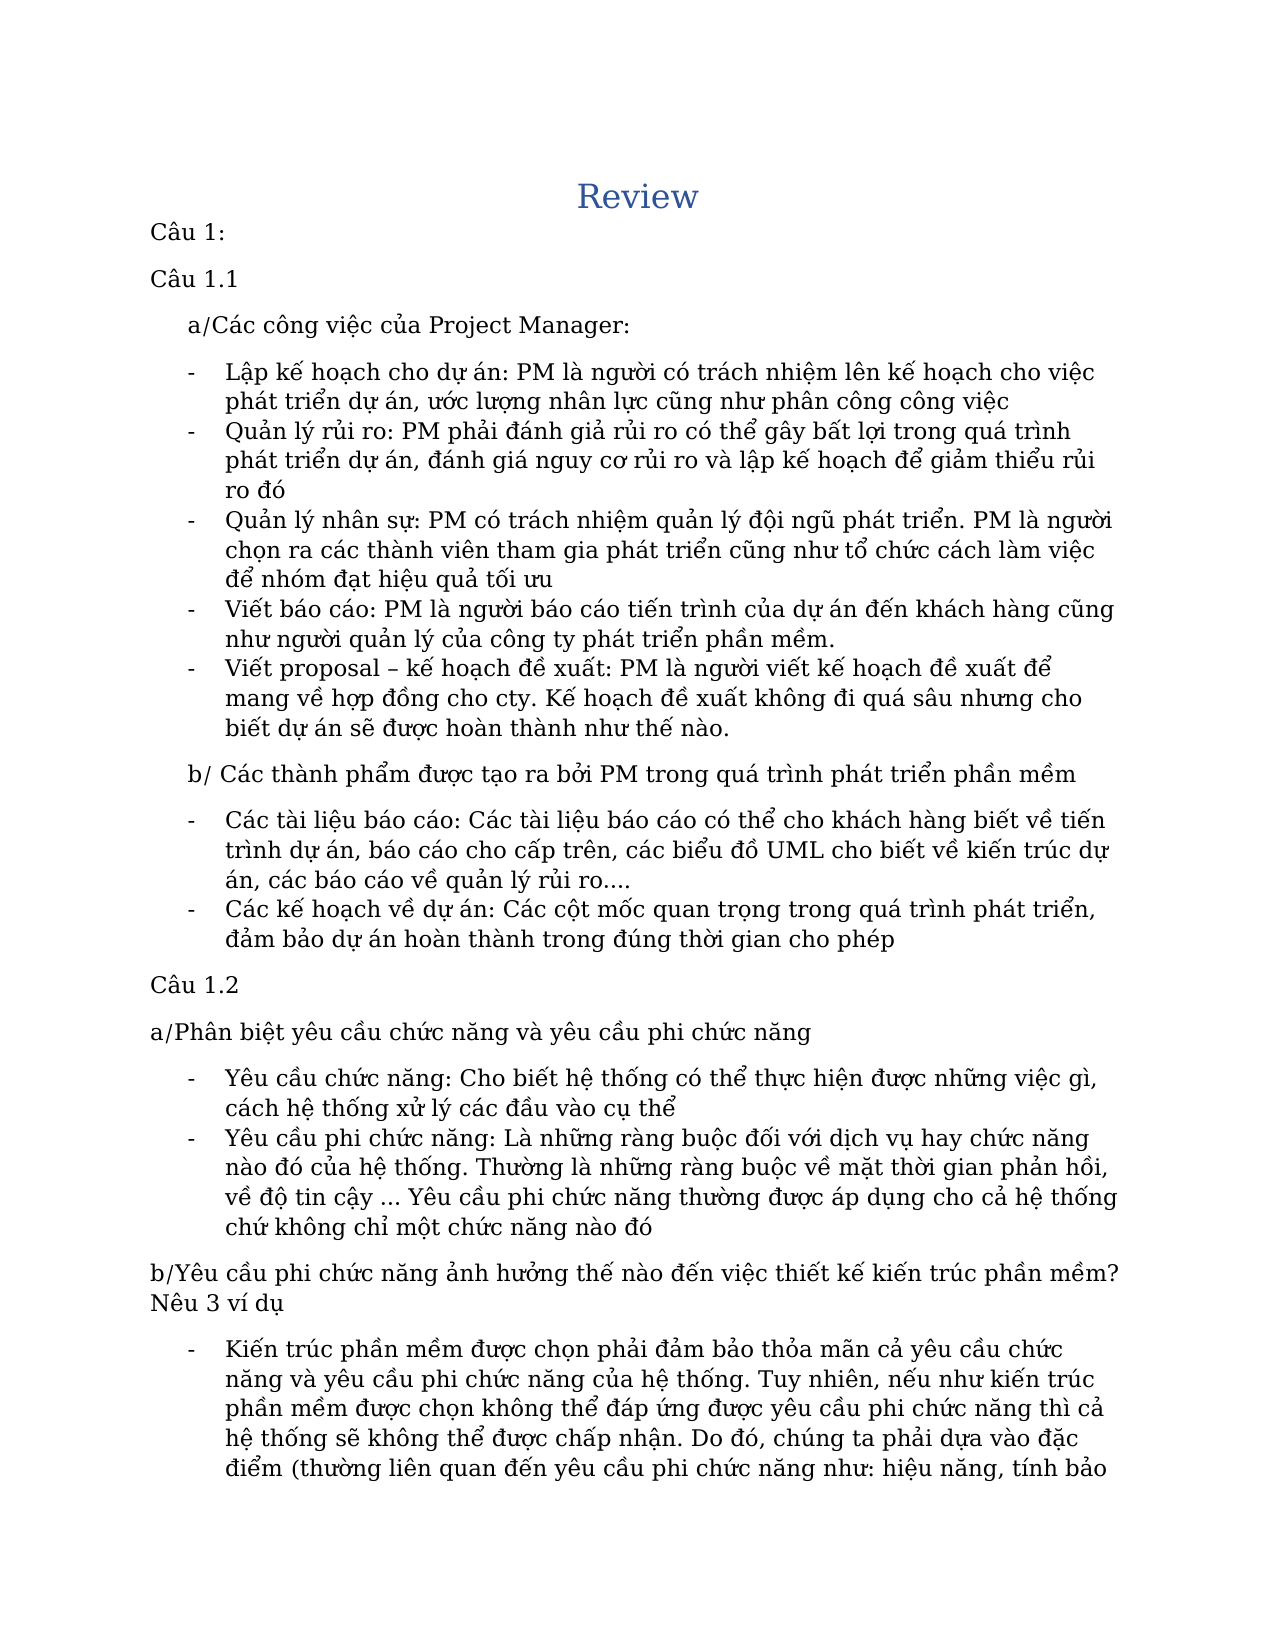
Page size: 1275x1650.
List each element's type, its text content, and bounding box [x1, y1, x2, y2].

list Các tài liệu báo cáo: Các tài liệu báo cáo có thể cho khách hàng biết về tiến trình dự án, báo cáo cho cấp trên, các biểu đồ UML cho biết về kiến trúc dự án, các báo cáo về quản lý rủi ro…. [187, 806, 1125, 893]
list Yêu cầu chức năng: Cho biết hệ thống có thể thực hiện được những việc gì, cách hệ thống xử lý các đầu vào cụ thể [187, 1064, 1125, 1121]
text a/Phân biệt yêu cầu chức năng và yêu cầu phi chức năng [150, 1018, 1125, 1045]
list Viết proposal – kế hoạch đề xuất: PM là người viết kế hoạch đề xuất để mang về hợp đồng cho cty. Kế hoạch đề xuất không đi quá sâu nhưng cho biết dự án sẽ được hoàn thành như thế nào. [187, 654, 1125, 741]
text b/Yêu cầu phi chức năng ảnh hưởng thế nào đến việc thiết kế kiến trúc phần mềm? Nêu 3 ví dụ [150, 1259, 1125, 1316]
text Câu 1: [150, 218, 1125, 246]
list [187, 1335, 1125, 1481]
text b/ Các thành phẩm được tạo ra bởi PM trong quá trình phát triển phần mềm [187, 760, 1125, 787]
text Câu 1.1 [150, 264, 1125, 292]
list Viết báo cáo: PM là người báo cáo tiến trình của dự án đến khách hàng cũng như người quản lý của công ty phát triển phần mềm. [187, 595, 1125, 652]
text Câu 1.2 [150, 971, 1125, 999]
text a/Các công việc của Project Manager: [150, 311, 1125, 338]
list Quản lý rủi ro: PM phải đánh giả rủi ro có thể gây bất lợi trong quá trình phát triển dự án, đánh giá nguy cơ rủi ro và lập kế hoạch để giảm thiểu rủi ro đó [187, 417, 1125, 503]
list Quản lý nhân sự: PM có trách nhiệm quản lý đội ngũ phát triển. PM là người chọn ra các thành viên tham gia phát triển cũng như tổ chức cách làm việc để nhóm đạt hiệu quả tối ưu [187, 506, 1125, 592]
list Lập kế hoạch cho dự án: PM là người có trách nhiệm lên kế hoạch cho việc phát triển dự án, ước lượng nhân lực cũng như phân công công việc [187, 357, 1125, 414]
list Các kế hoạch về dự án: Các cột mốc quan trọng trong quá trình phát triển, đảm bảo dự án hoàn thành trong đúng thời gian cho phép [187, 895, 1125, 952]
list Yêu cầu phi chức năng: Là những ràng buộc đối với dịch vụ hay chức năng nào đó của hệ thống. Thường là những ràng buộc về mặt thời gian phản hồi, về độ tin cậy … Yêu cầu phi chức năng thường được áp dụng cho cả hệ thống chứ không chỉ một chức năng nào đó [187, 1123, 1125, 1240]
subtitle Review [150, 175, 1125, 215]
